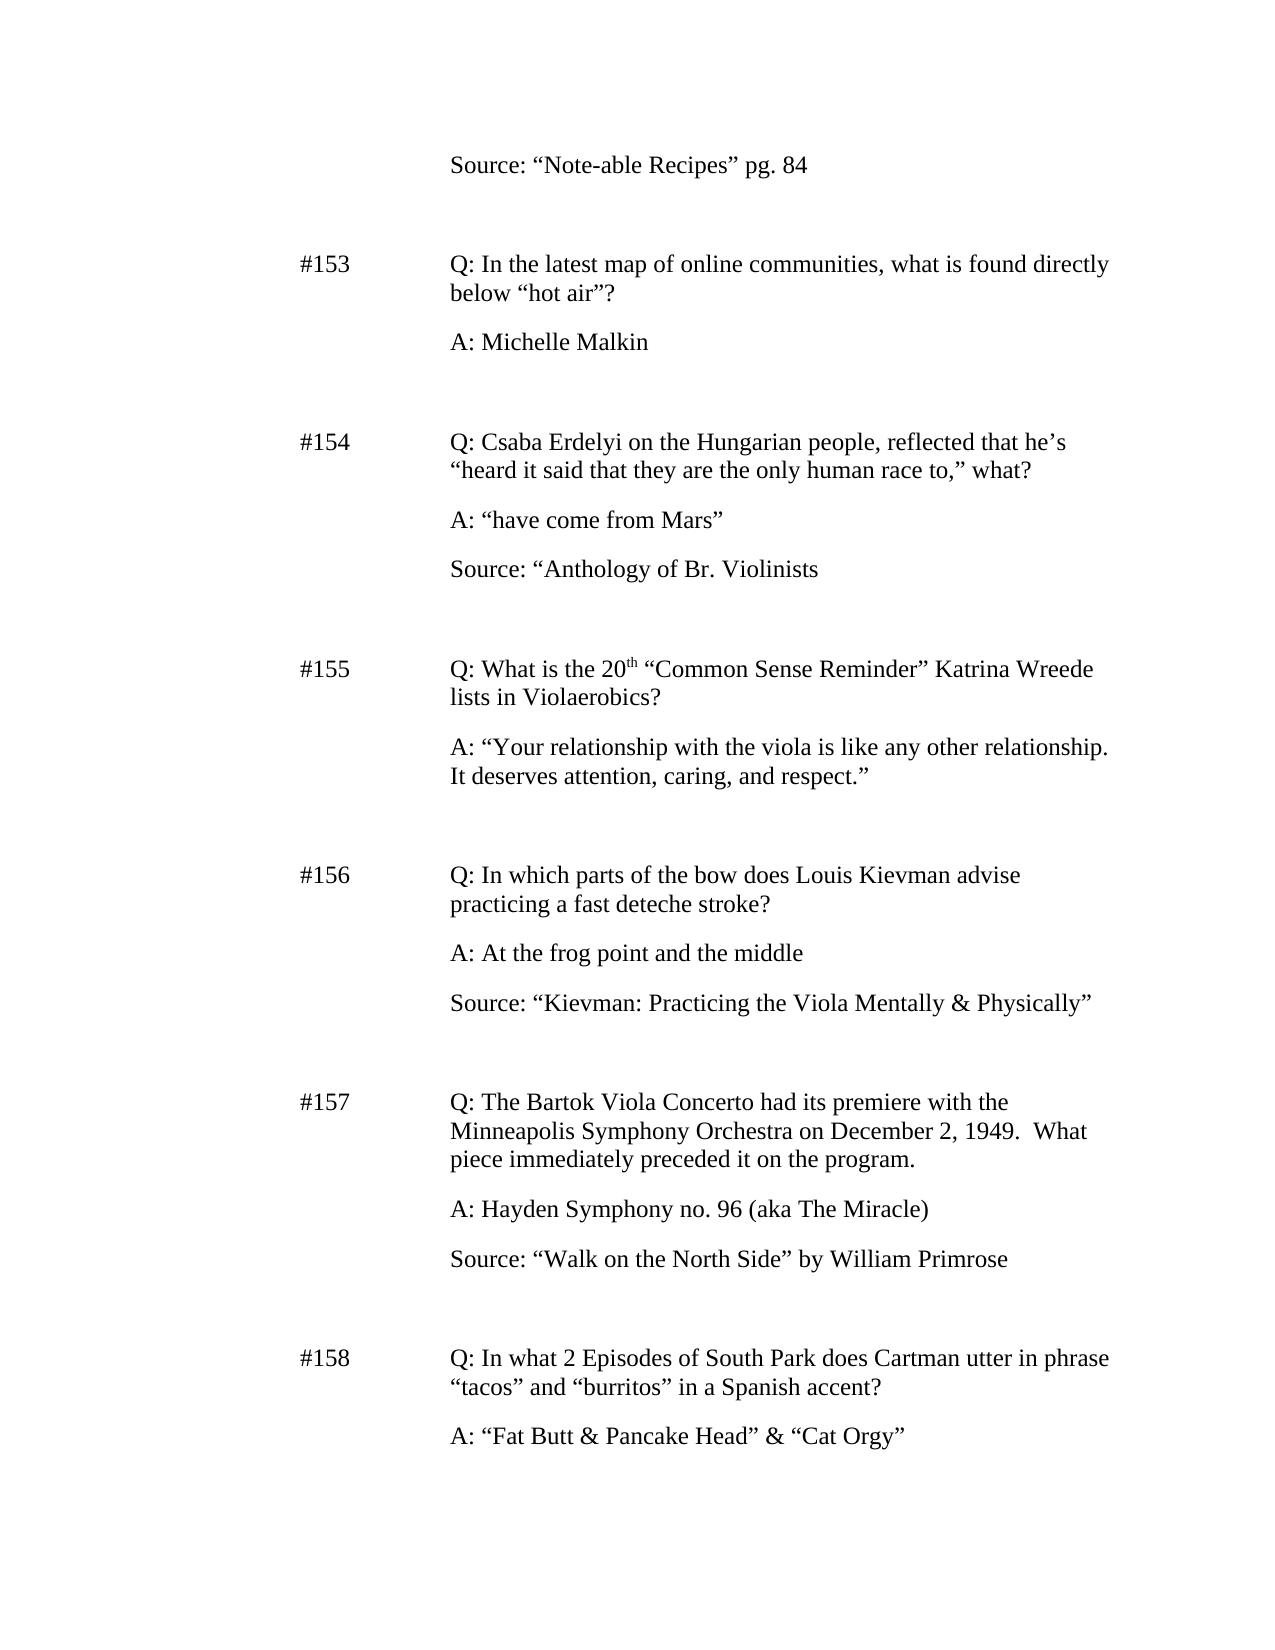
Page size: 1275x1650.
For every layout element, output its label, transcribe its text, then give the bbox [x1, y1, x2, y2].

text #157 Q: The Bartok Viola Concerto had its premiere with the Minneapolis Symphony Orchestra on December 2, 1949. What piece immediately preceded it on the program. [300, 1087, 1125, 1173]
text #156 Q: In which parts of the bow does Louis Kievman advise practicing a fast deteche stroke? [300, 860, 1125, 917]
text Source: “Walk on the North Side” by William Primrose [150, 1244, 1125, 1272]
text Source: “Anthology of Br. Violinists [150, 554, 1125, 583]
text A: “Fat Butt & Pancake Head” & “Cat Orgy” [150, 1421, 1125, 1450]
text #153 Q: In the latest map of online communities, what is found directly below “hot air”? [300, 249, 1125, 307]
text A: At the frog point and the middle [150, 938, 1125, 967]
text A: Michelle Malkin [150, 327, 1125, 356]
text #158 Q: In what 2 Episodes of South Park does Cartman utter in phrase “tacos” and “burritos” in a Spanish accent? [300, 1343, 1125, 1400]
text #155 Q: What is the 20th “Common Sense Reminder” Katrina Wreede lists in Violaerobics? [300, 654, 1125, 711]
text A: “have come from Mars” [150, 505, 1125, 534]
text Source: “Note-able Recipes” pg. 84 [375, 150, 1125, 179]
text Source: “Kievman: Practicing the Viola Mentally & Physically” [150, 988, 1125, 1017]
text A: “Your relationship with the viola is like any other relationship. It deserves attention, caring, and respect.” [450, 732, 1125, 789]
text #154 Q: Csaba Erdelyi on the Hungarian people, reflected that he’s “heard it said that they are the only human race to,” what? [300, 427, 1125, 484]
text A: Hayden Symphony no. 96 (aka The Miracle) [150, 1194, 1125, 1223]
